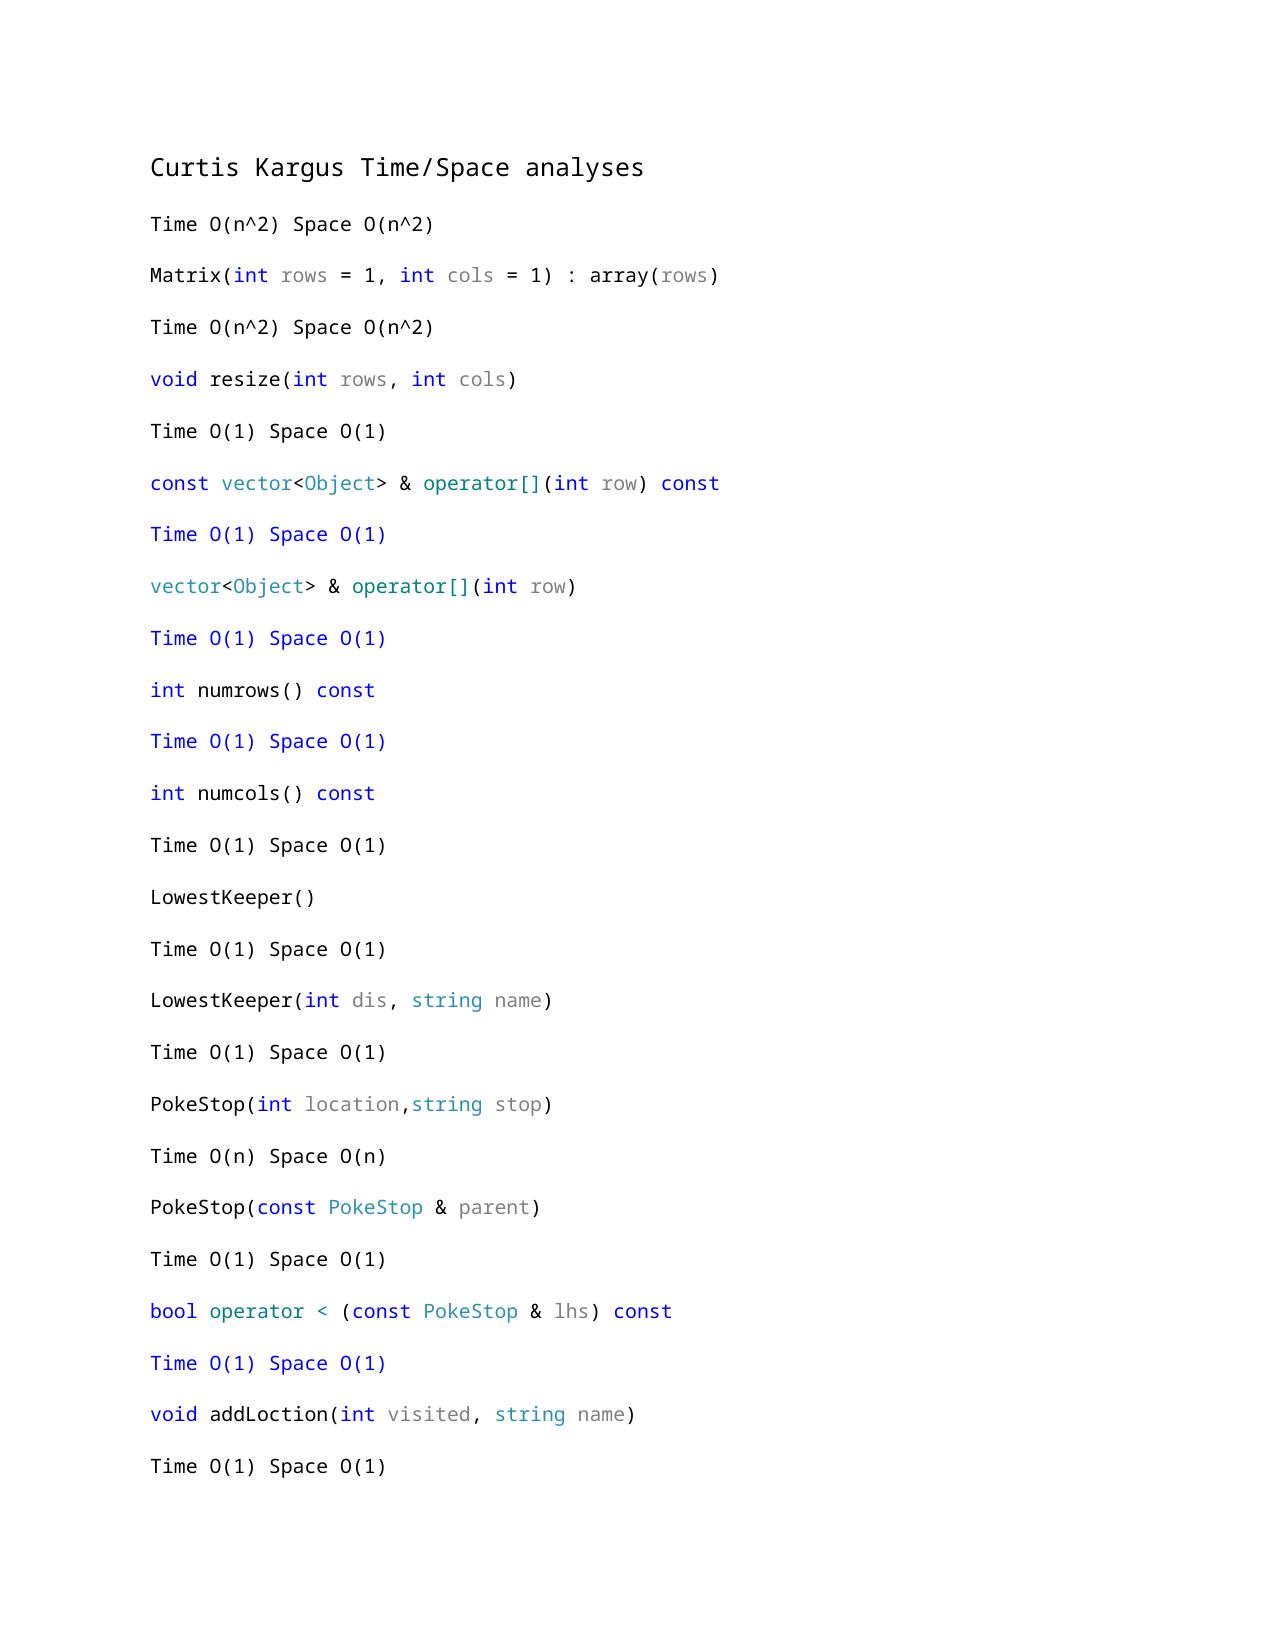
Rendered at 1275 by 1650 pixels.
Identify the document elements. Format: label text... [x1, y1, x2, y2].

text Time O(n^2) Space O(n^2) [150, 210, 1125, 237]
text Time O(n^2) Space O(n^2) [150, 313, 1125, 341]
text PokeStop(int location,string stop) [150, 1090, 1125, 1117]
text Time O(1) Space O(1) [150, 728, 1125, 755]
text Time O(1) Space O(1) [150, 521, 1125, 548]
text int numcols() const [150, 779, 1125, 806]
text Matrix(int rows = 1, int cols = 1) : array(rows) [150, 262, 1125, 289]
text const vector<Object> & operator[](int row) const [150, 469, 1125, 496]
text vector<Object> & operator[](int row) [150, 572, 1125, 599]
text PokeStop(const PokeStop & parent) [150, 1194, 1125, 1221]
text Time O(1) Space O(1) [150, 1452, 1125, 1479]
text Time O(1) Space O(1) [150, 831, 1125, 858]
text Curtis Kargus Time/Space analyses [150, 150, 1125, 184]
text Time O(n) Space O(n) [150, 1142, 1125, 1169]
text LowestKeeper() [150, 883, 1125, 910]
text LowestKeeper(int dis, string name) [150, 987, 1125, 1013]
text void resize(int rows, int cols) [150, 365, 1125, 392]
text bool operator < (const PokeStop & lhs) const [150, 1297, 1125, 1324]
text Time O(1) Space O(1) [150, 1245, 1125, 1272]
text Time O(1) Space O(1) [150, 417, 1125, 444]
text Time O(1) Space O(1) [150, 935, 1125, 962]
text int numrows() const [150, 676, 1125, 703]
text Time O(1) Space O(1) [150, 1038, 1125, 1065]
text void addLoction(int visited, string name) [150, 1401, 1125, 1428]
text Time O(1) Space O(1) [150, 624, 1125, 651]
text Time O(1) Space O(1) [150, 1349, 1125, 1376]
